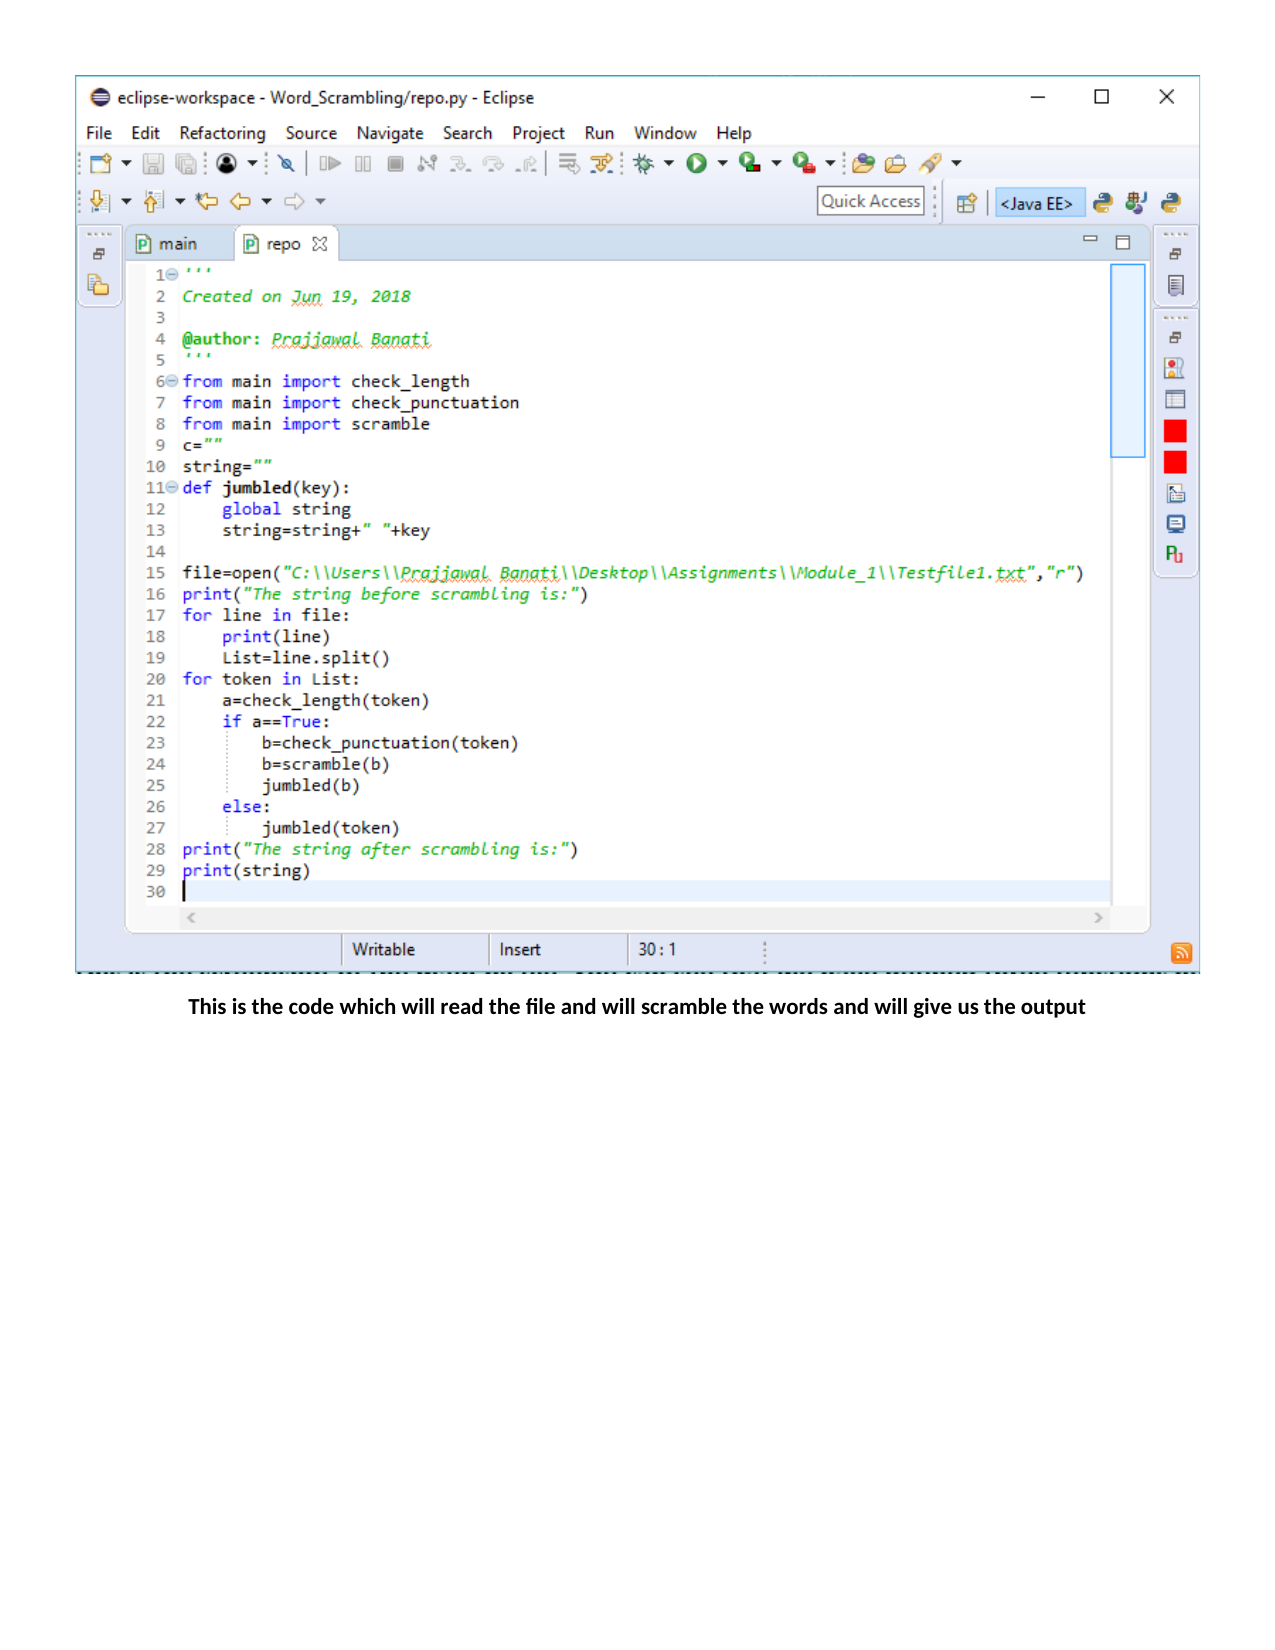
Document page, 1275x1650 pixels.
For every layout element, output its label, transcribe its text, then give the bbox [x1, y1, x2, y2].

text This is the code which will read the file and will scramble the words and will give us the output [75, 992, 1200, 1020]
picture [75, 75, 1200, 974]
